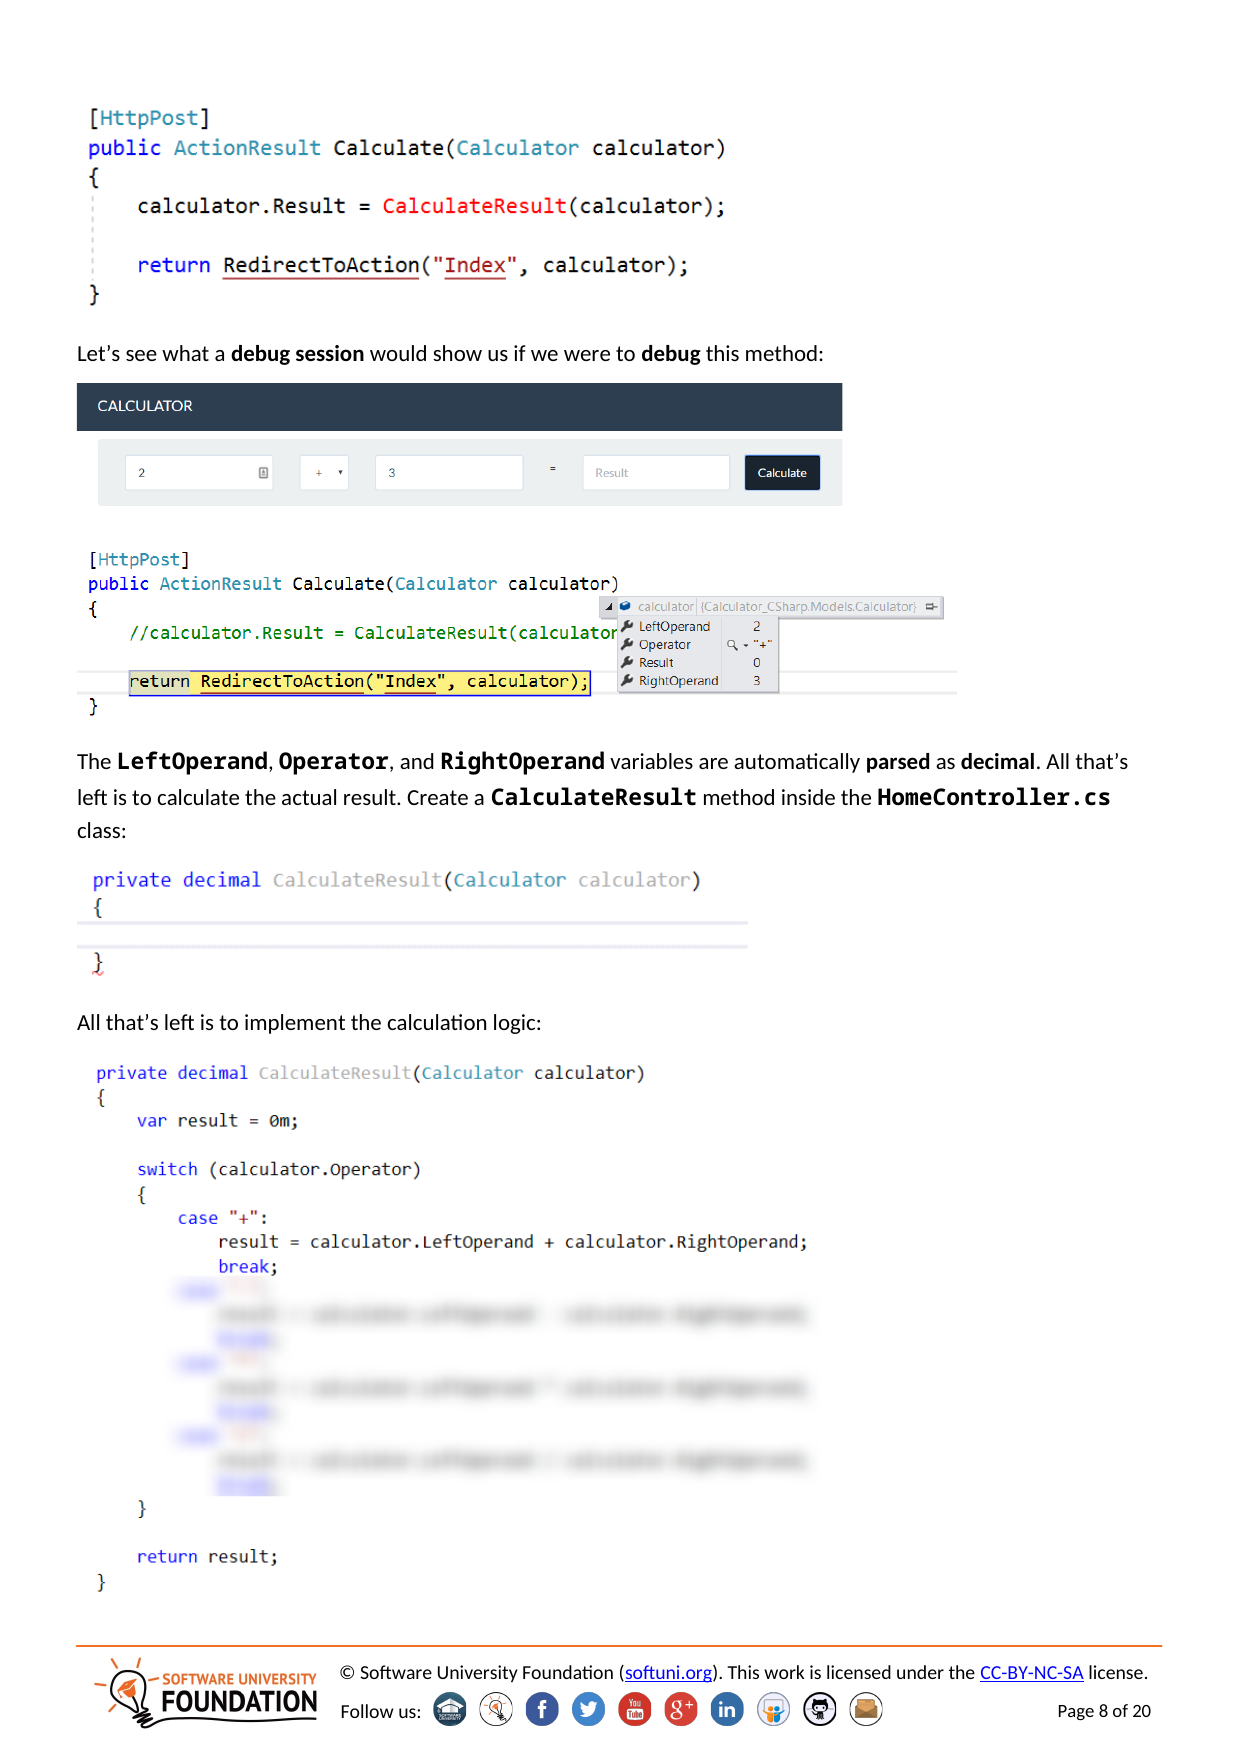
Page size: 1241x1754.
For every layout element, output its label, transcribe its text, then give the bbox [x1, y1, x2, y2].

picture [76, 540, 958, 741]
picture [76, 95, 753, 323]
picture [803, 1692, 837, 1726]
picture [76, 383, 843, 524]
picture [93, 1656, 317, 1729]
picture [572, 1692, 605, 1726]
text Let’s see what a debug session would show us if we were to debug this method: [77, 339, 1163, 367]
picture [757, 1692, 790, 1726]
picture [664, 1692, 698, 1726]
text All that’s left is to implement the calculation logic: [77, 1008, 1163, 1037]
picture [76, 861, 748, 992]
picture [525, 1692, 559, 1726]
picture [479, 1692, 513, 1726]
picture [76, 1053, 855, 1605]
picture [710, 1692, 744, 1726]
picture [618, 1692, 652, 1726]
picture [849, 1692, 883, 1726]
picture [433, 1692, 467, 1726]
